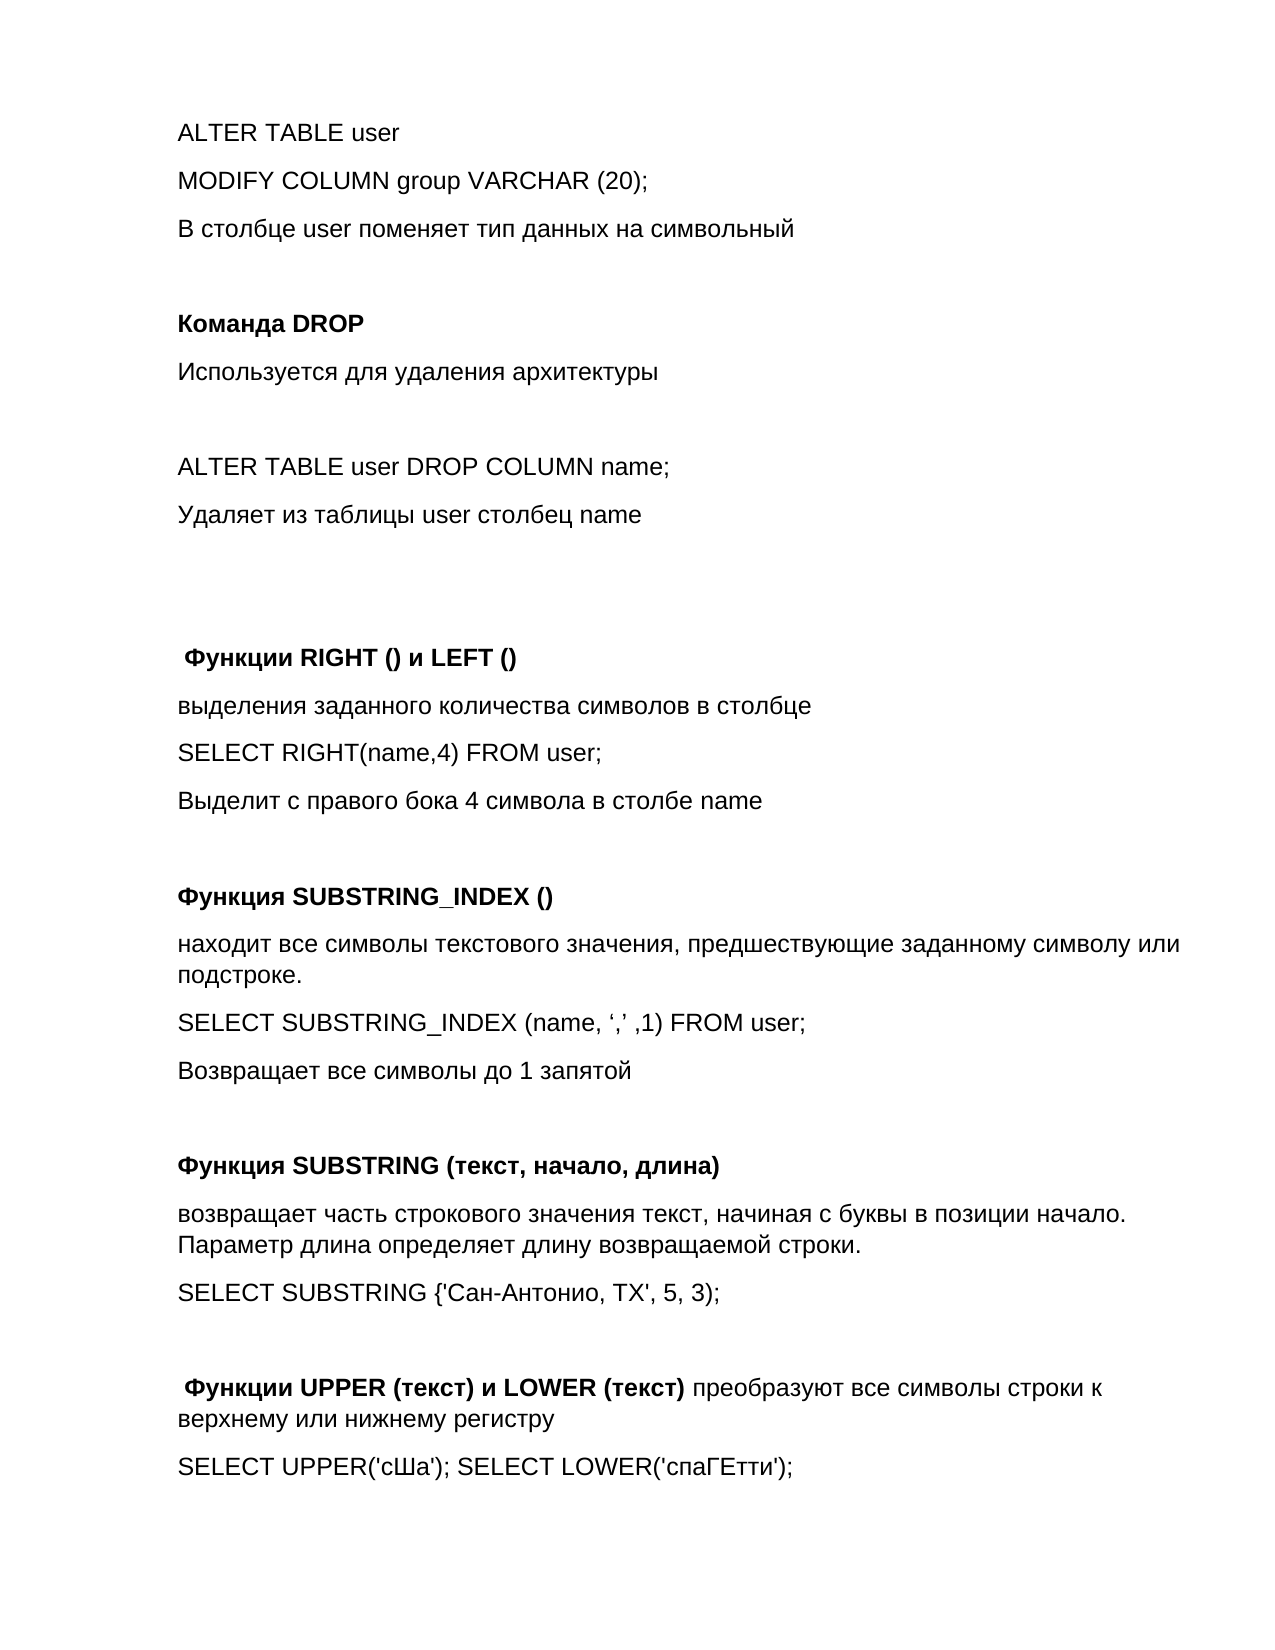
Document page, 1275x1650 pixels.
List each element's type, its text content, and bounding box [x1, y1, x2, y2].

text Возвращает все символы до 1 запятой [177, 1056, 1186, 1084]
text Функция SUBSTRING_INDEX () [177, 881, 1186, 910]
text SELECT SUBSTRING_INDEX (name, ‘,’ ,1) FROM user; [177, 1008, 1186, 1037]
text находит все символы текстового значения, предшествующие заданному символу или подстроке. [177, 929, 1186, 989]
text Используется для удаления архитектуры [177, 357, 1186, 385]
text ALTER TABLE user [177, 118, 1186, 147]
text SELECT UPPER('сШа'); SELECT LOWER('спаГЕтти'); [177, 1452, 1186, 1480]
text Функции UPPER (текст) и LOWER (текст) преобразуют все символы строки к верхнему или нижнему регистру [177, 1373, 1186, 1433]
text Команда DROP [177, 309, 1186, 338]
text MODIFY COLUMN group VARCHAR (20); [177, 166, 1186, 194]
text В столбце user поменяет тип данных на символьный [177, 213, 1186, 242]
text Функции RIGHT () и LEFT () [177, 643, 1186, 672]
text выделения заданного количества символов в столбце [177, 691, 1186, 719]
text ALTER TABLE user DROP COLUMN name; [177, 452, 1186, 481]
text Удаляет из таблицы user столбец name [177, 500, 1186, 528]
text Выделит с правого бока 4 символа в столбе name [177, 786, 1186, 815]
text Функция SUBSTRING (текст, начало, длина) [177, 1151, 1186, 1180]
text SELECT SUBSTRING {'Сан-Антонио, ТХ', 5, 3); [177, 1277, 1186, 1306]
text SELECT RIGHT(name,4) FROM user; [177, 738, 1186, 767]
text возвращает часть строкового значения текст, начиная с буквы в позиции начало. Параметр длина определяет длину возвращаемой строки. [177, 1199, 1186, 1258]
